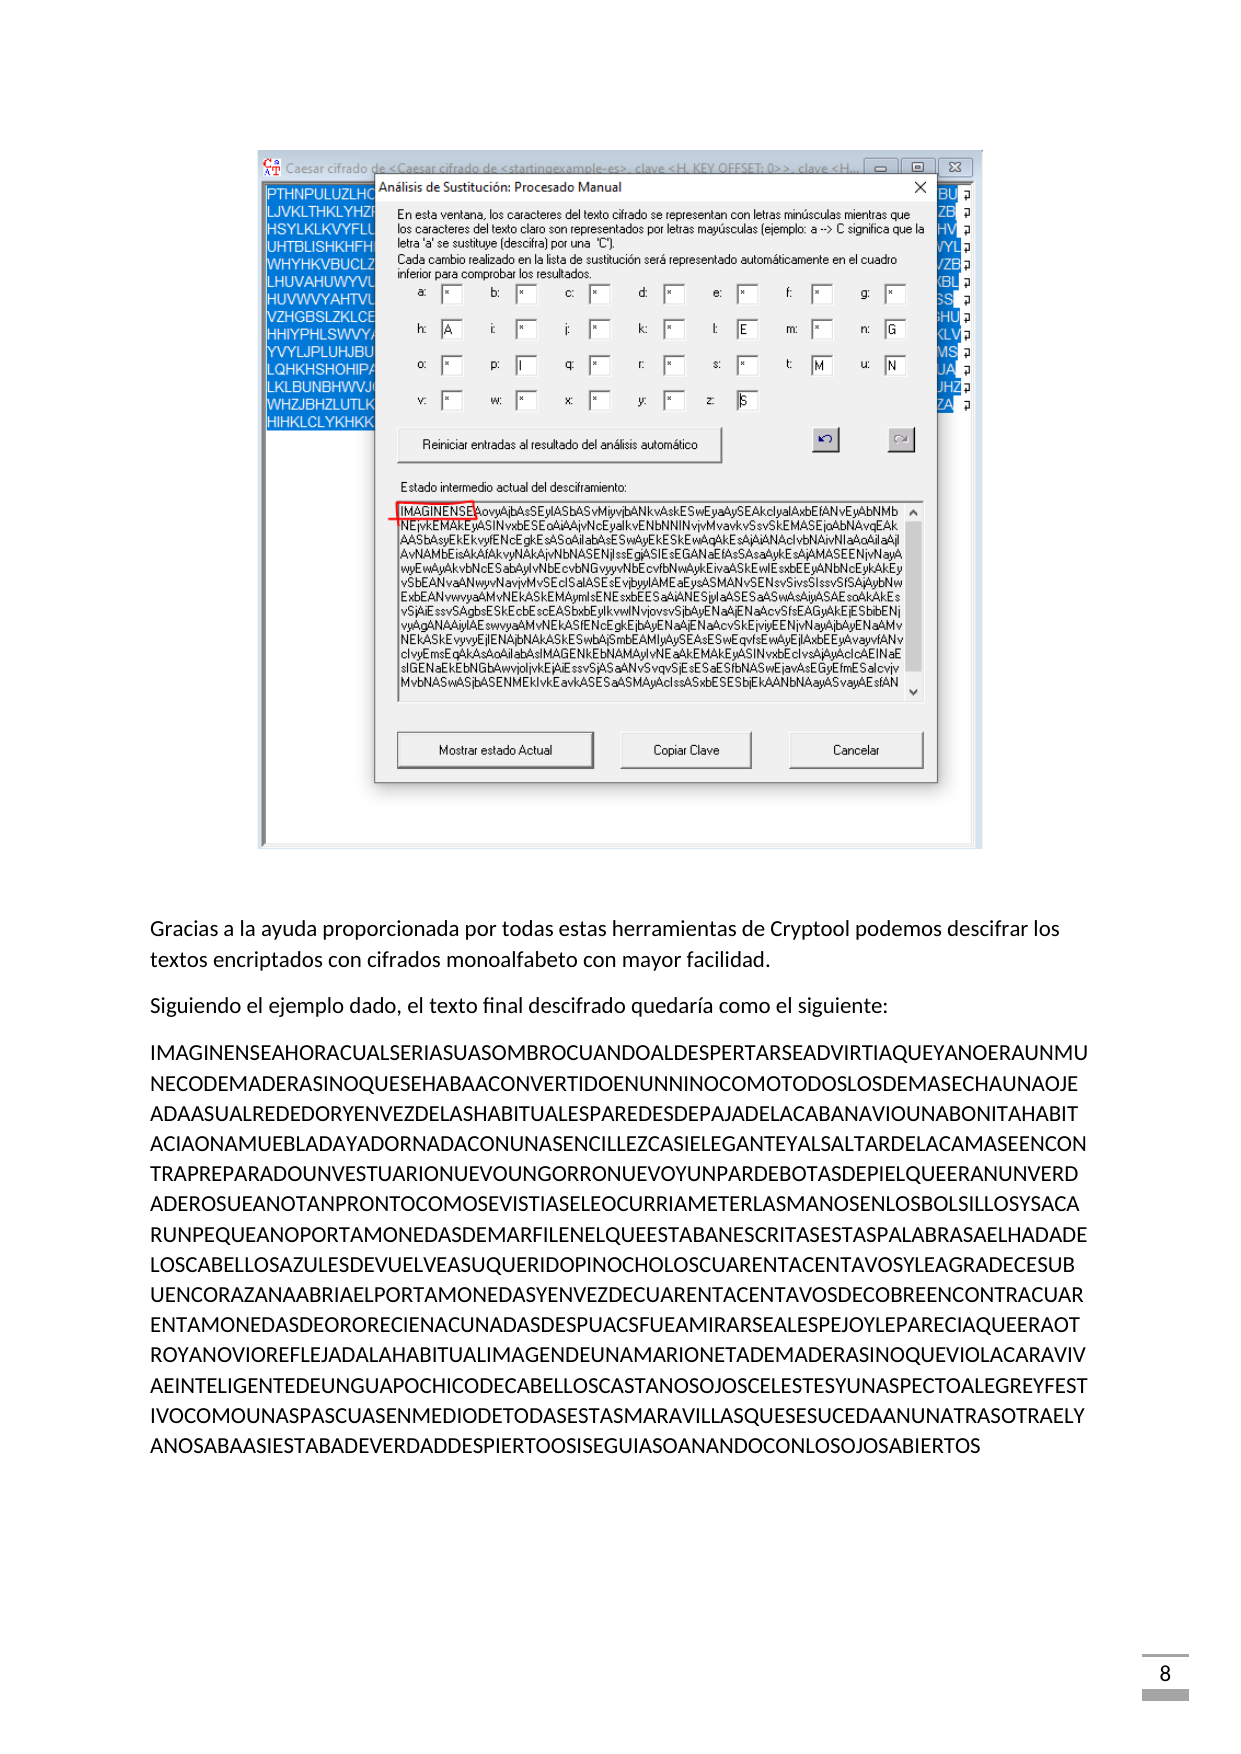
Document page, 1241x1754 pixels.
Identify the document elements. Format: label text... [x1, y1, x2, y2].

picture [257, 150, 983, 849]
text Siguiendo el ejemplo dado, el texto final descifrado quedaría como el siguiente: [150, 992, 1090, 1019]
text Gracias a la ayuda proporcionada por todas estas herramientas de Cryptool podemos descifrar los textos encriptados con cifrados monoalfabeto con mayor facilidad. [150, 914, 1090, 973]
text IMAGINENSEAHORACUALSERIASUASOMBROCUANDOALDESPERTARSEADVIRTIAQUEYANOERAUNMUNECODEMADERASINOQUESEHABAACONVERTIDOENUNNINOCOMOTODOSLOSDEMASECHAUNAOJEADAASUALREDEDORYENVEZDELASHABITUALESPAREDESDEPAJADELACABANAVIOUNABONITAHABITACIAONAMUEBLADAYADORNADACONUNASENCILLEZCASIELEGANTEYALSALTARDELACAMASEENCONTRAPREPARADOUNVESTUARIONUEVOUNGORRONUEVOYUNPARDEBOTASDEPIELQUEERANUNVERDADEROSUEANOTANPRONTOCOMOSEVISTIASELEOCURRIAMETERLASMANOSENLOSBOLSILLOSYSACARUNPEQUEANOPORTAMONEDASDEMARFILENELQUEESTABANESCRITASESTASPALABRASAELHADADELOSCABELLOSAZULESDEVUELVEASUQUERIDOPINOCHOLOSCUARENTACENTAVOSYLEAGRADECESUBUENCORAZANAABRIAELPORTAMONEDASYENVEZDECUARENTACENTAVOSDECOBREENCONTRACUARENTAMONEDASDEORORECIENACUNADASDESPUACSFUEAMIRARSEALESPEJOYLEPARECIAQUEERAOTROYANOVIOREFLEJADALAHABITUALIMAGENDEUNAMARIONETADEMADERASINOQUEVIOLACARAVIVAEINTELIGENTEDEUNGUAPOCHICODECABELLOSCASTANOSOJOSCELESTESYUNASPECTOALEGREYFESTIVOCOMOUNASPASCUASENMEDIODETODASESTASMARAVILLASQUESESUCEDAANUNATRASOTRAELYANOSABAASIESTABADEVERDADDESPIERTOOSISEGUIASOANANDOCONLOSOJOSABIERTOS [150, 1038, 1090, 1459]
